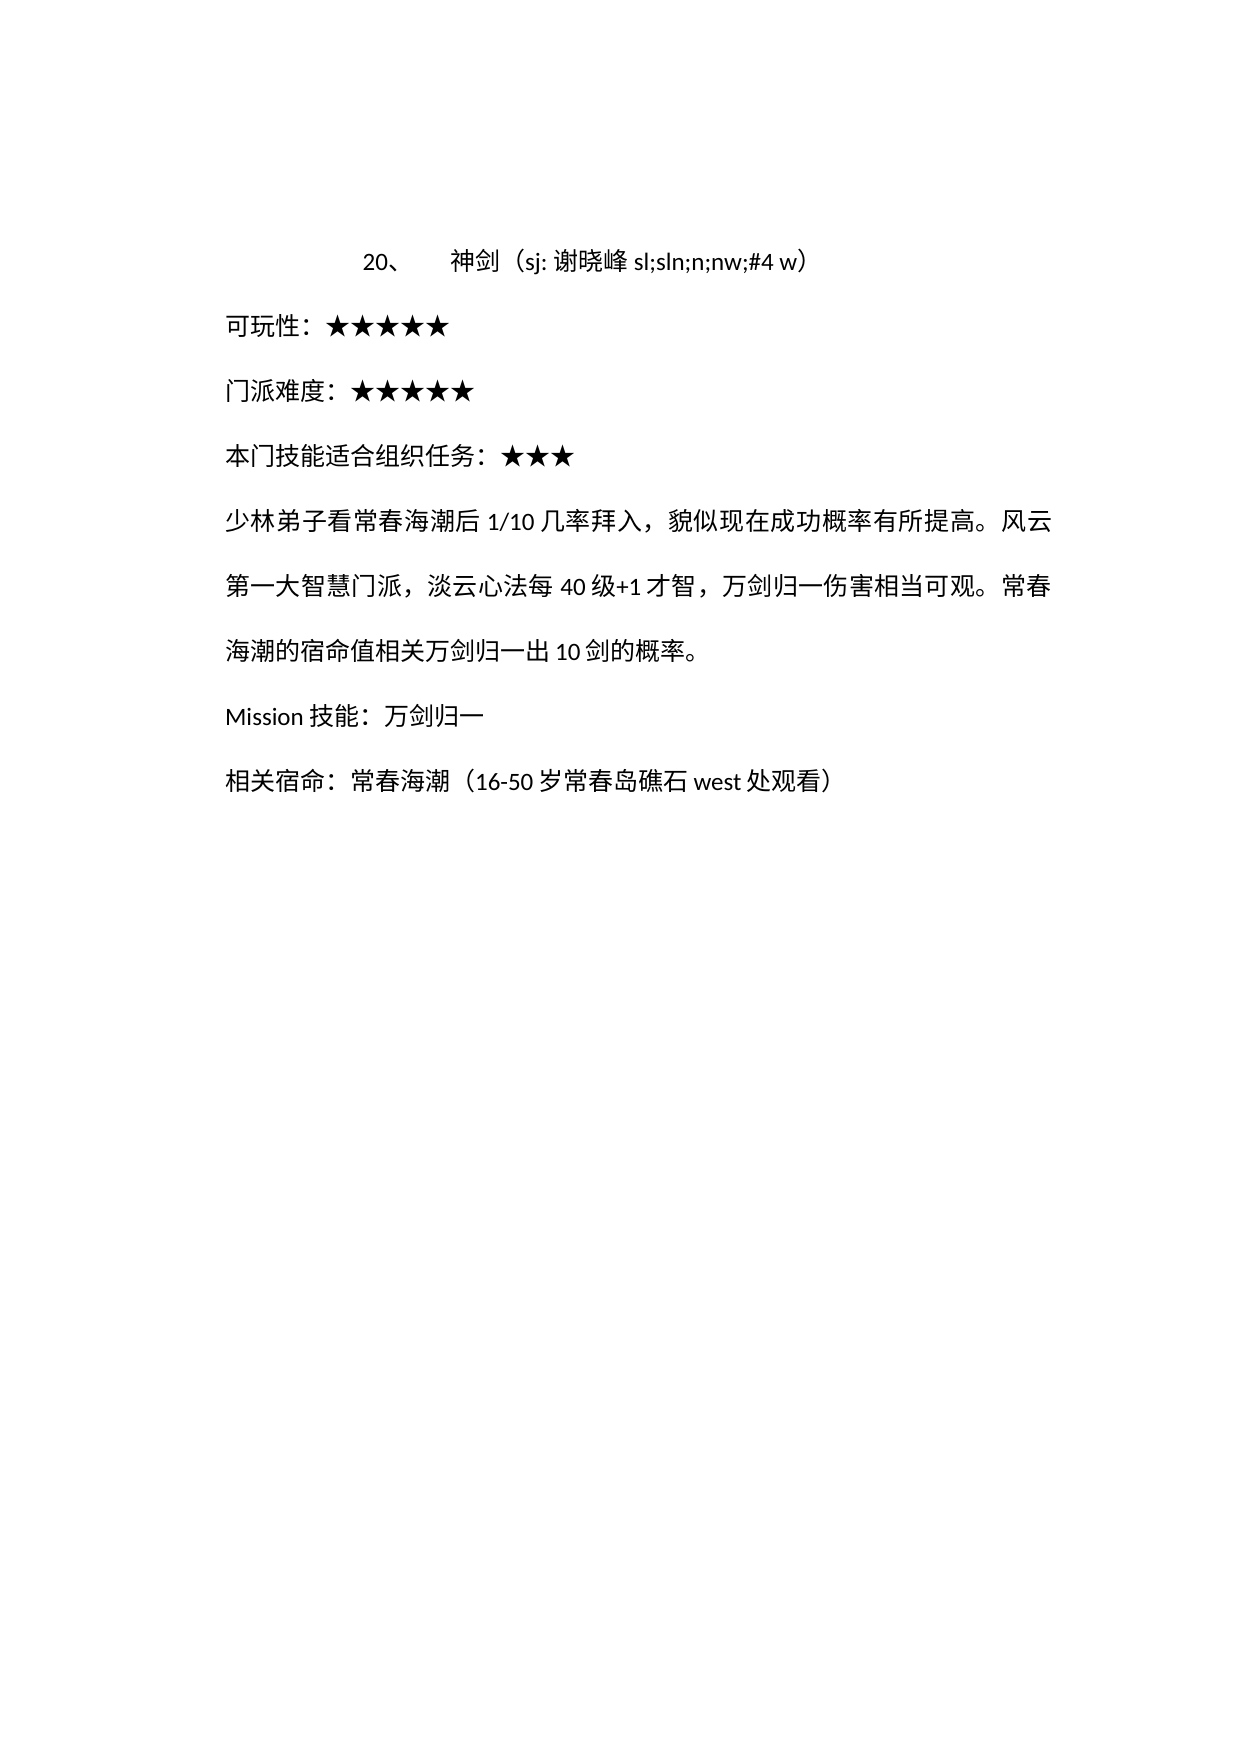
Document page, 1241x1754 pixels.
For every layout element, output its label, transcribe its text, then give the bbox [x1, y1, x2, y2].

list 门派难度：★★★★★ [225, 357, 1053, 422]
list Mission 技能：万剑归一 [225, 682, 1053, 747]
list 少林弟子看常春海潮后1/10几率拜入，貌似现在成功概率有所提高。风云第一大智慧门派，淡云心法每40级+1才智，万剑归一伤害相当可观。常春海潮的宿命值相关万剑归一出10剑的概率。 [225, 487, 1053, 682]
list 本门技能适合组织任务：★★★ [225, 422, 1053, 487]
list 可玩性：★★★★★ [225, 292, 1053, 357]
list 相关宿命：常春海潮（16-50岁常春岛礁石west处观看） [225, 747, 1053, 812]
list 神剑（sj: 谢晓峰 sl;sln;n;nw;#4 w） [362, 227, 1053, 292]
